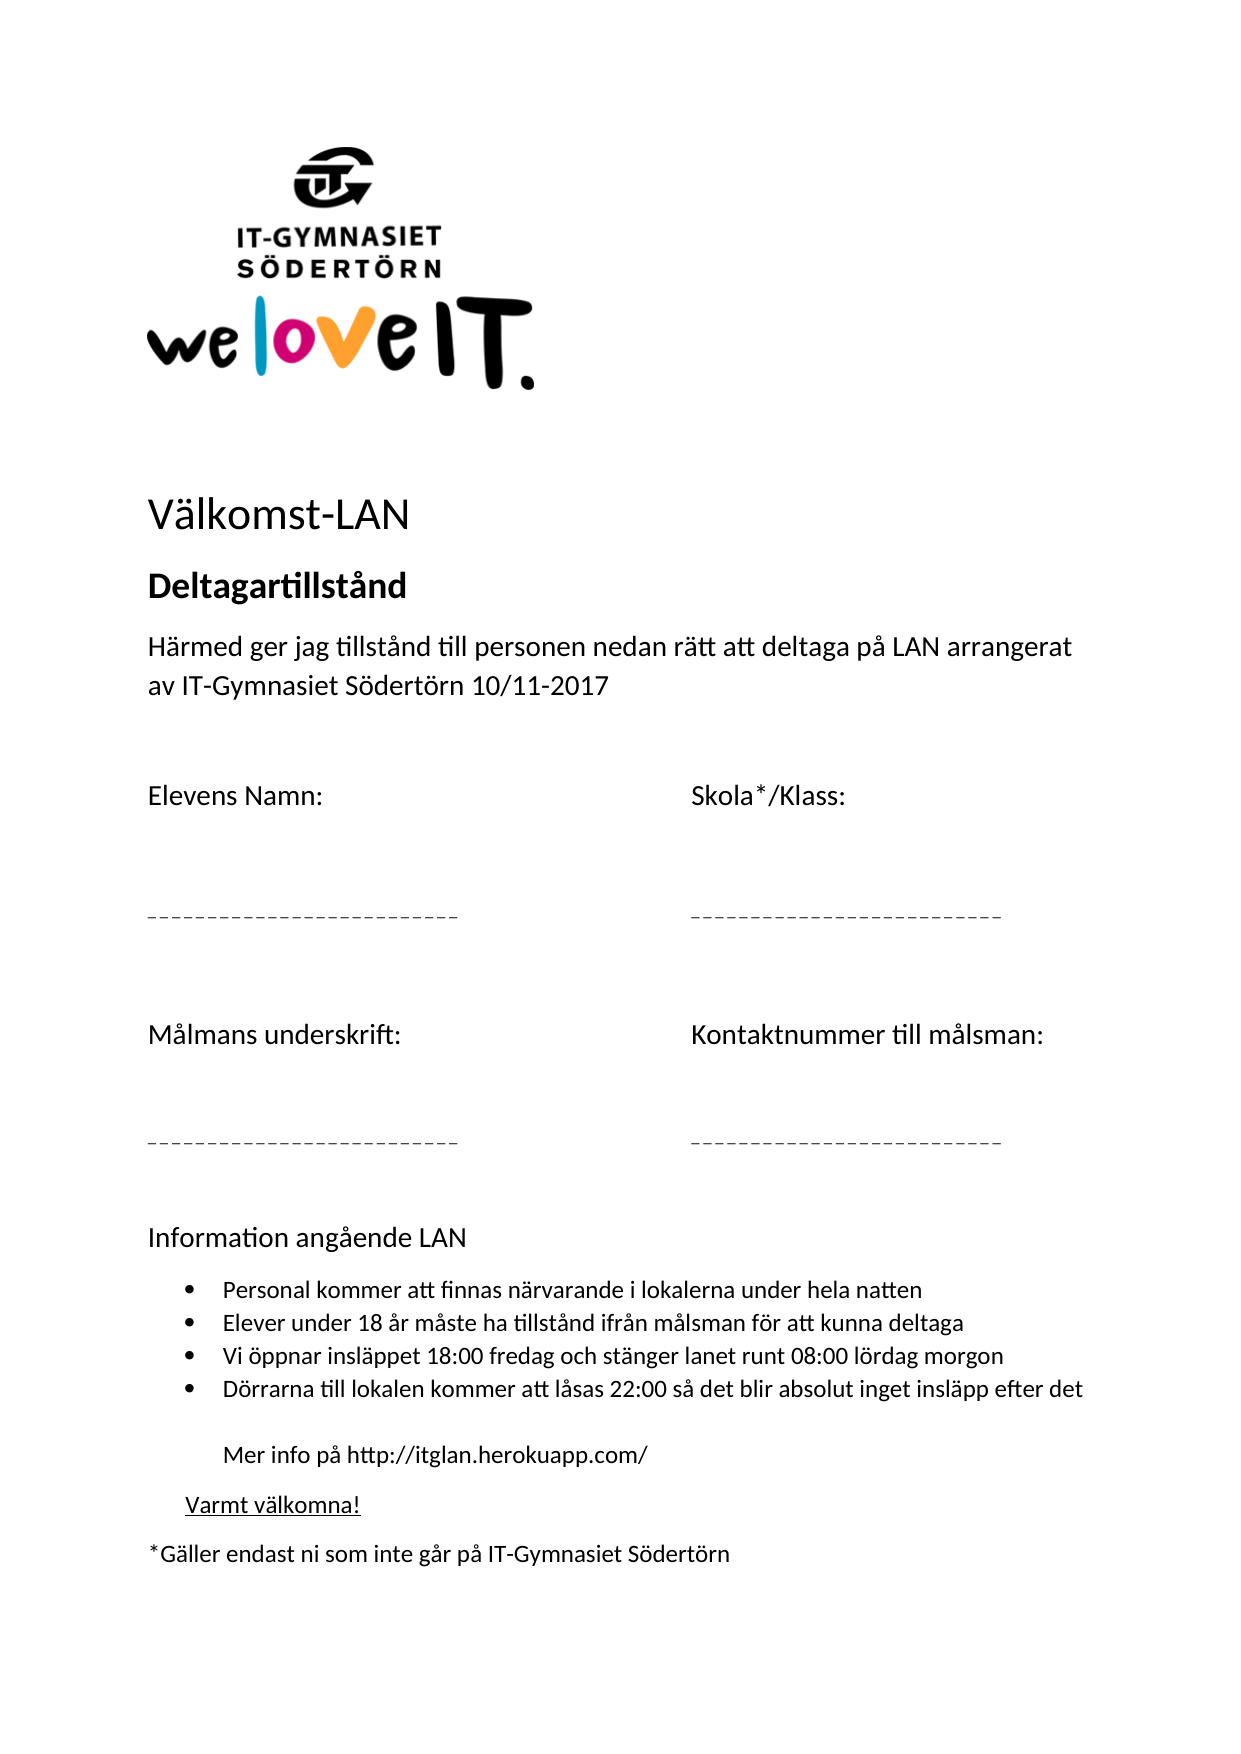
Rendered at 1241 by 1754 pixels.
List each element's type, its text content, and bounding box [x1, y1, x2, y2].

text _ _ _ _ _ _ _ _ _ _ _ _ _ _ _ _ _ _ _ _ _ _ _ _ _ _ _ _ _ _ _ _ _ _ _ _ _ _ _ _ _ _ _ _ _ _ _ _ _ _ _ _ [148, 900, 1093, 920]
text Deltagartillstånd [148, 562, 1093, 608]
list Elever under 18 år måste ha tillstånd ifrån målsman för att kunna deltaga [185, 1308, 1093, 1338]
text Information angående LAN [148, 1219, 1093, 1255]
text _ _ _ _ _ _ _ _ _ _ _ _ _ _ _ _ _ _ _ _ _ _ _ _ _ _ _ _ _ _ _ _ _ _ _ _ _ _ _ _ _ _ _ _ _ _ _ _ _ _ _ _ [148, 1126, 1093, 1146]
picture [147, 147, 534, 390]
list Vi öppnar insläppet 18:00 fredag och stänger lanet runt 08:00 lördag morgon [185, 1341, 1093, 1371]
text Härmed ger jag tillstånd till personen nedan rätt att deltaga på LAN arrangerat av IT-Gymnasiet Södertörn 10/11-2017 [148, 628, 1093, 702]
text Målmans underskrift: Kontaktnummer till målsman: [148, 1016, 1093, 1051]
list Dörrarna till lokalen kommer att låsas 22:00 så det blir absolut inget insläpp efter det [185, 1373, 1093, 1404]
text *Gäller endast ni som inte går på IT-Gymnasiet Södertörn [148, 1538, 1093, 1569]
list Personal kommer att finnas närvarande i lokalerna under hela natten [185, 1275, 1093, 1305]
text Välkomst-LAN [148, 485, 1093, 541]
list Mer info på http://itglan.herokuapp.com/ [223, 1439, 1093, 1470]
text Elevens Namn: Skola*/Klass: [148, 777, 1093, 881]
text Varmt välkomna! [185, 1489, 1093, 1519]
